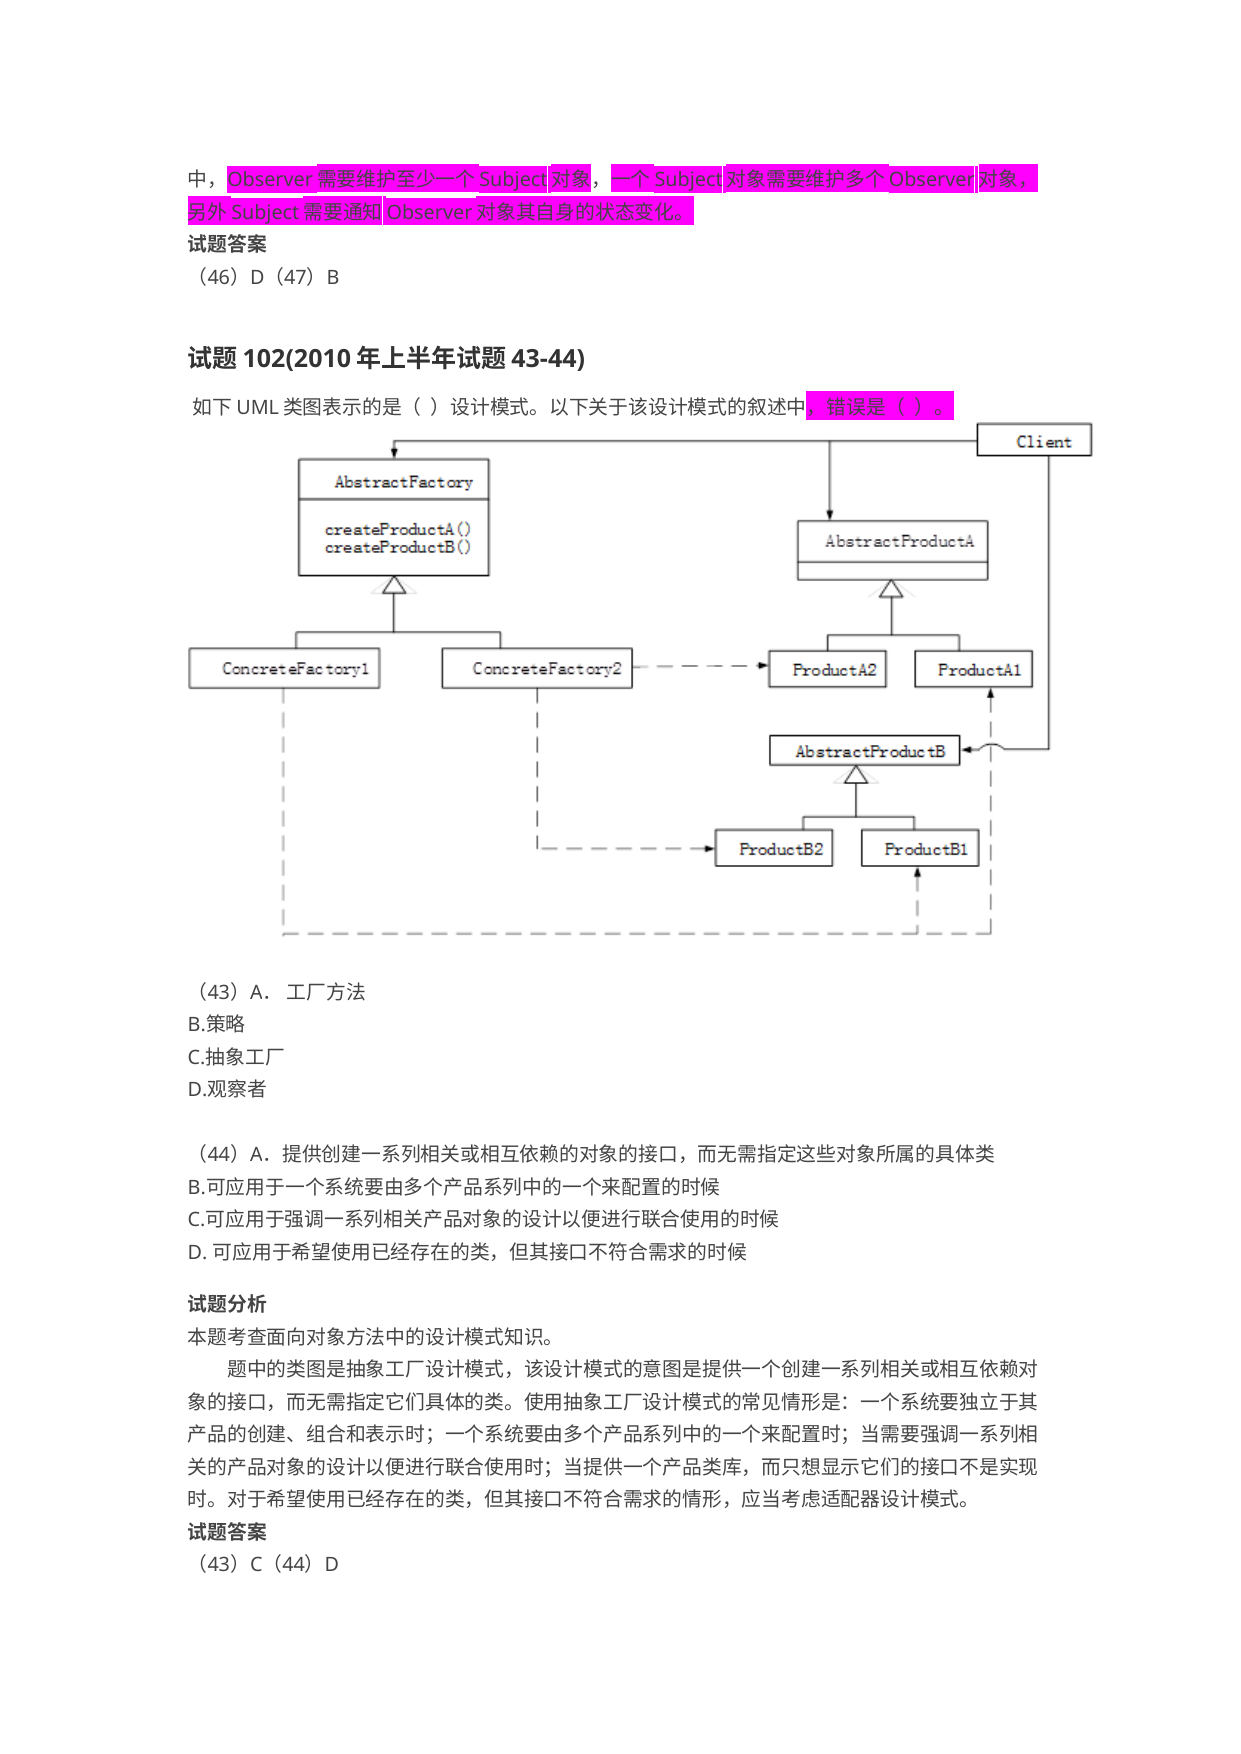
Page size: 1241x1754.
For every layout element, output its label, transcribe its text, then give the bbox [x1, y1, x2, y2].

text （46）D（47）B [187, 259, 1053, 292]
text 如下UML类图表示的是（ ）设计模式。以下关于该设计模式的叙述中，错误是（ ）。 [187, 389, 1053, 422]
subtitle 试题102(2010年上半年试题43-44) [187, 324, 1053, 389]
picture [187, 422, 1094, 947]
text 试题答案 [187, 1514, 1053, 1547]
text 试题答案 [187, 227, 1053, 259]
text （43）A． 工厂方法 B.策略 C.抽象工厂 D.观察者 （44）A．提供创建一系列相关或相互依赖的对象的接口，而无需指定这些对象所属的具体类 B.可应用于一个系统要由多个产品系列中的一个来配置的时候 C.可应用于强调一系列相关产品对象的设计以便进行联合使用的时候 D. 可应用于希望使用已经存在的类，但其接口不符合需求的时候 [187, 974, 1053, 1267]
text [187, 162, 1053, 227]
text 本题考查面向对象方法中的设计模式知识。 题中的类图是抽象工厂设计模式，该设计模式的意图是提供一个创建一系列相关或相互依赖对象的接口，而无需指定它们具体的类。使用抽象工厂设计模式的常见情形是：一个系统要独立于其产品的创建、组合和表示时；一个系统要由多个产品系列中的一个来配置时；当需要强调一系列相关的产品对象的设计以便进行联合使用时；当提供一个产品类库，而只想显示它们的接口不是实现时。对于希望使用已经存在的类，但其接口不符合需求的情形，应当考虑适配器设计模式。 [187, 1319, 1053, 1514]
text 试题分析 [187, 1287, 1053, 1319]
text （43）C（44）D [187, 1547, 1053, 1579]
